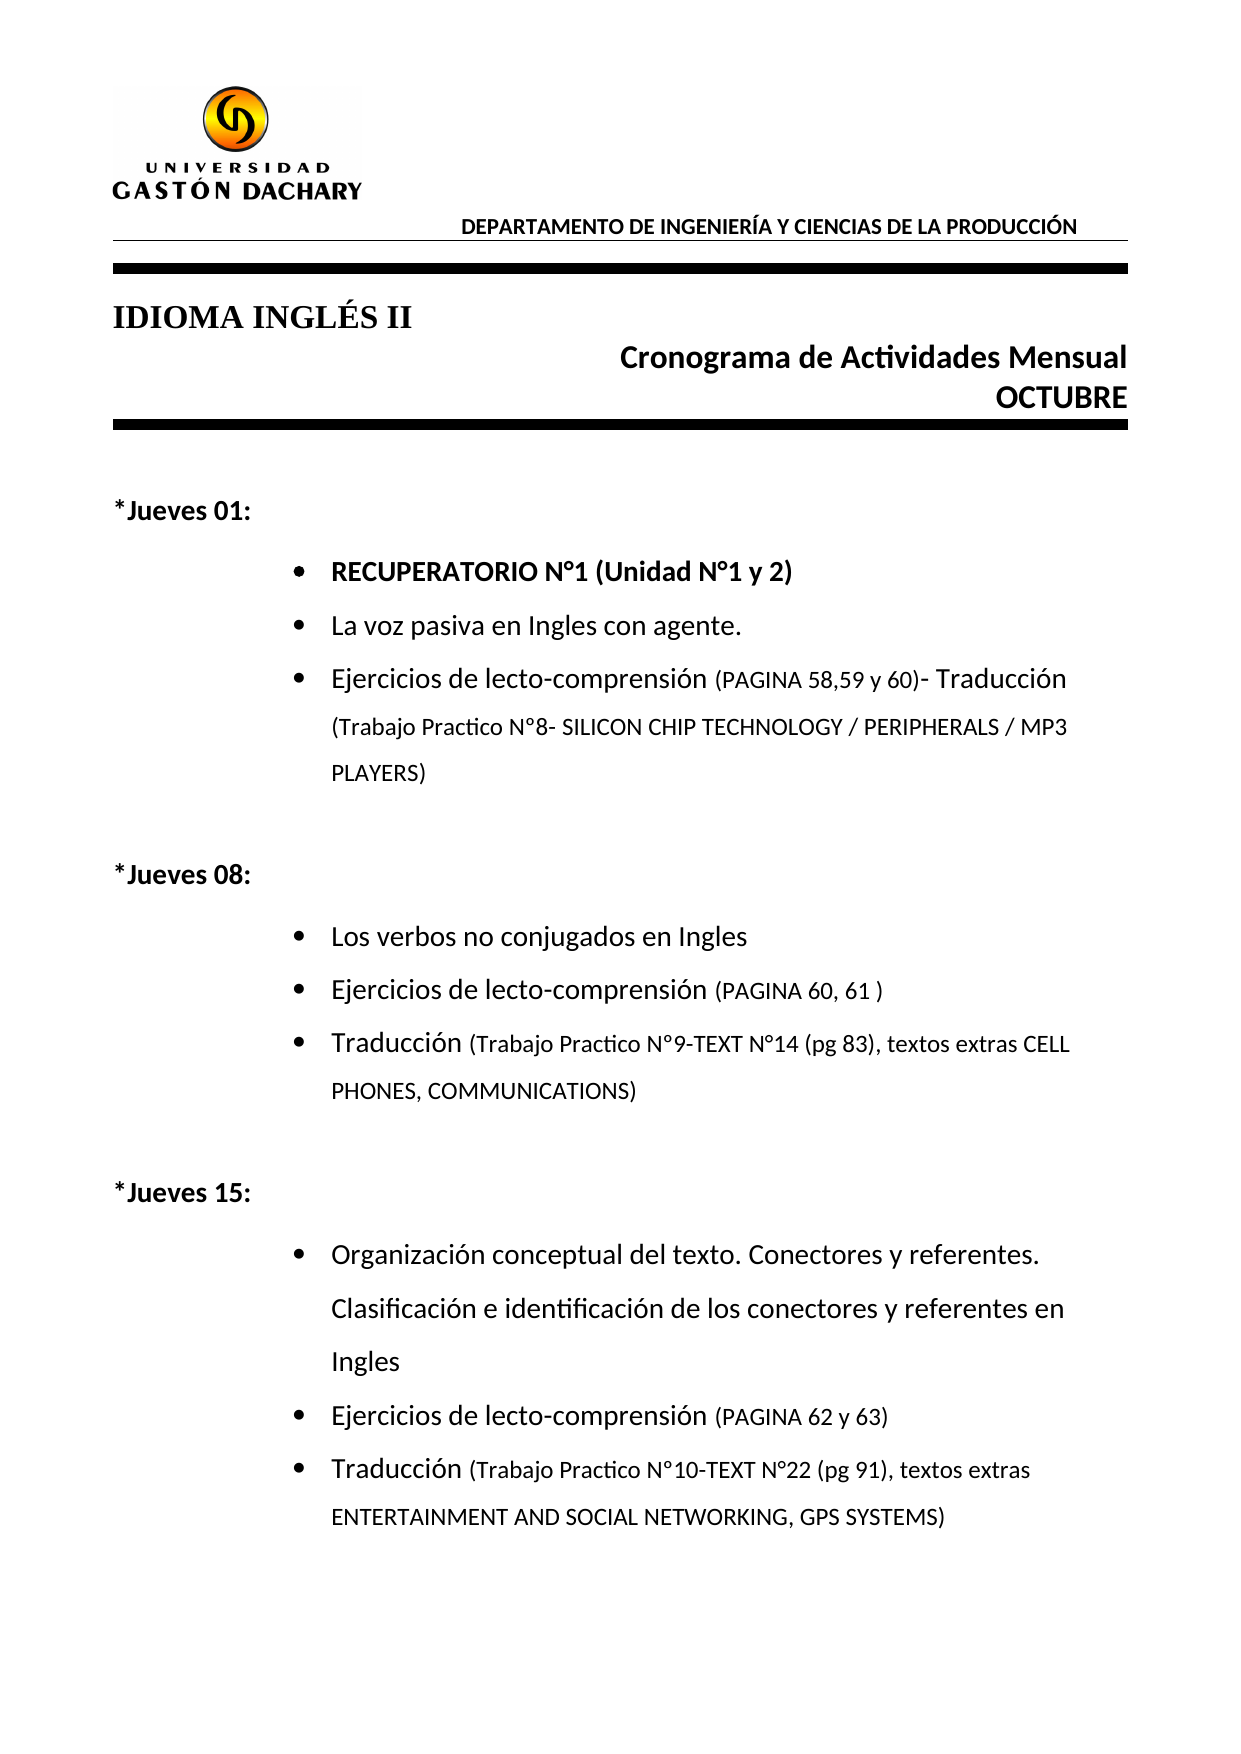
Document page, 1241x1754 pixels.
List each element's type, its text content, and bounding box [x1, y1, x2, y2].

list Los verbos no conjugados en Ingles [294, 918, 1128, 953]
list Ejercicios de lecto-comprensión (PAGINA 58,59 y 60)- Traducción (Trabajo Practico Nº8- SILICON CHIP TECHNOLOGY / PERIPHERALS / MP3 PLAYERS) [294, 660, 1128, 787]
text *Jueves 01: [112, 492, 1128, 527]
list RECUPERATORIO N°1 (Unidad N°1 y 2) [294, 553, 1128, 589]
text Cronograma de Actividades Mensual [112, 336, 1128, 377]
text *Jueves 08: [112, 856, 1128, 892]
list Traducción (Trabajo Practico Nº10-TEXT N°22 (pg 91), textos extras ENTERTAINMENT AND SOCIAL NETWORKING, GPS SYSTEMS) [294, 1450, 1128, 1531]
picture [112, 86, 362, 200]
list Traducción (Trabajo Practico Nº9-TEXT N°14 (pg 83), textos extras CELL PHONES, COMMUNICATIONS) [294, 1024, 1128, 1106]
list Ejercicios de lecto-comprensión (PAGINA 60, 61 ) [294, 971, 1128, 1007]
text *Jueves 15: [112, 1174, 1128, 1210]
list Ejercicios de lecto-comprensión (PAGINA 62 y 63) [294, 1397, 1128, 1432]
subtitle IDIOMA INGLÉS II [112, 297, 1128, 336]
list La voz pasiva en Ingles con agente. [294, 607, 1128, 642]
text OCTUBRE [112, 377, 1128, 430]
list Organización conceptual del texto. Conectores y referentes. Clasificación e identificación de los conectores y referentes en Ingles [294, 1236, 1128, 1379]
